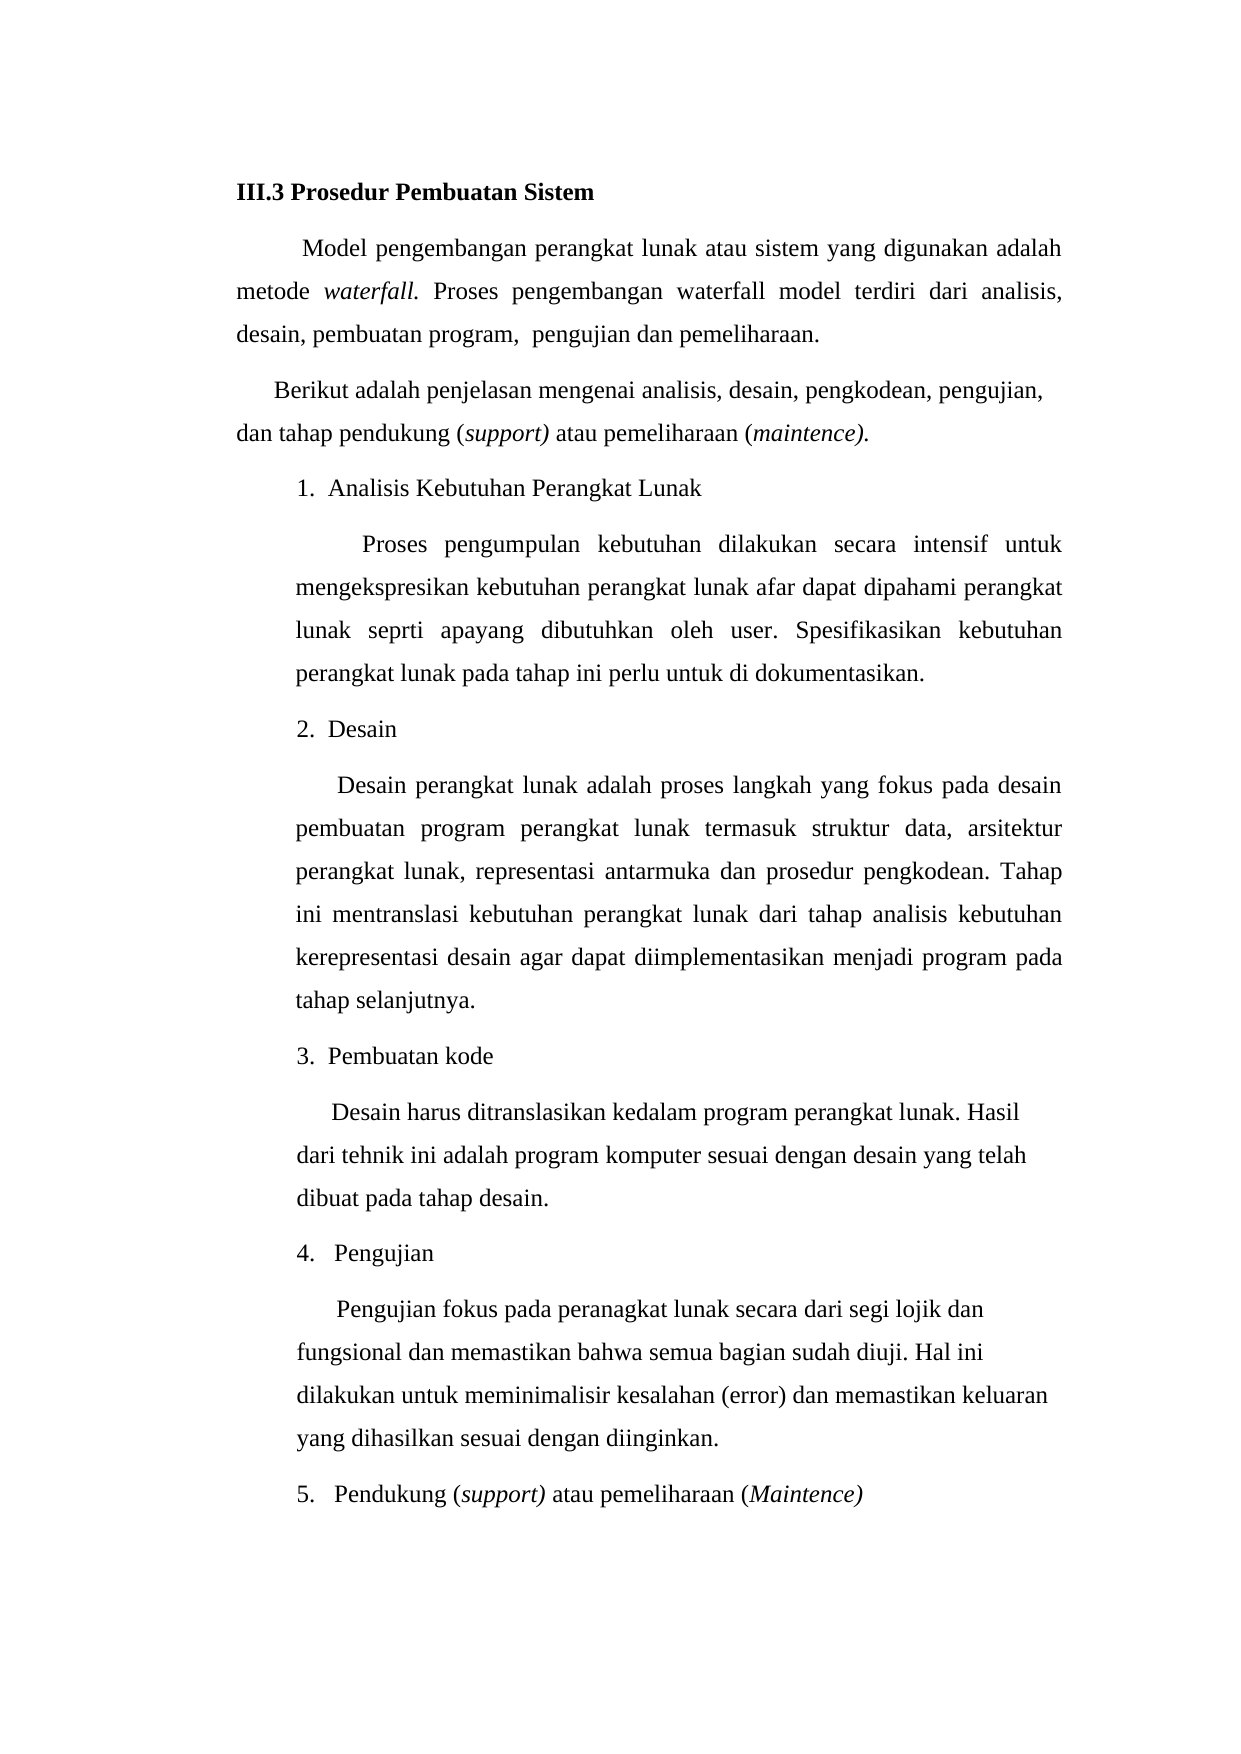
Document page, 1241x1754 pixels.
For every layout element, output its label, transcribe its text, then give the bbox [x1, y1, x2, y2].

text 4. Pengujian [236, 1238, 1063, 1267]
text Pengujian fokus pada peranagkat lunak secara dari segi lojik dan fungsional dan memastikan bahwa semua bagian sudah diuji. Hal ini dilakukan untuk meminimalisir kesalahan (error) dan memastikan keluaran yang dihasilkan sesuai dengan diinginkan. [296, 1294, 1063, 1452]
text Desain harus ditranslasikan kedalam program perangkat lunak. Hasil dari tehnik ini adalah program komputer sesuai dengan desain yang telah dibuat pada tahap desain. [296, 1097, 1063, 1212]
subtitle Prosedur Pembuatan Sistem [236, 177, 1063, 206]
text 5. Pendukung (support) atau pemeliharaan (Maintence) [236, 1479, 1063, 1508]
text 1. Analisis Kebutuhan Perangkat Lunak [236, 473, 1063, 502]
text Proses pengumpulan kebutuhan dilakukan secara intensif untuk mengekspresikan kebutuhan perangkat lunak afar dapat dipahami perangkat lunak seprti apayang dibutuhkan oleh user. Spesifikasikan kebutuhan perangkat lunak pada tahap ini perlu untuk di dokumentasikan. [295, 529, 1063, 687]
text 3. Pembuatan kode [295, 1041, 1063, 1070]
text Berikut adalah penjelasan mengenai analisis, desain, pengkodean, pengujian, dan tahap pendukung (support) atau pemeliharaan (maintence). [236, 375, 1063, 447]
text Model pengembangan perangkat lunak atau sistem yang digunakan adalah metode waterfall. Proses pengembangan waterfall model terdiri dari analisis, desain, pembuatan program, pengujian dan pemeliharaan. [236, 233, 1063, 348]
text 2. Desain [295, 714, 1063, 743]
text Desain perangkat lunak adalah proses langkah yang fokus pada desain pembuatan program perangkat lunak termasuk struktur data, arsitektur perangkat lunak, representasi antarmuka dan prosedur pengkodean. Tahap ini mentranslasi kebutuhan perangkat lunak dari tahap analisis kebutuhan kerepresentasi desain agar dapat diimplementasikan menjadi program pada tahap selanjutnya. [295, 770, 1063, 1014]
